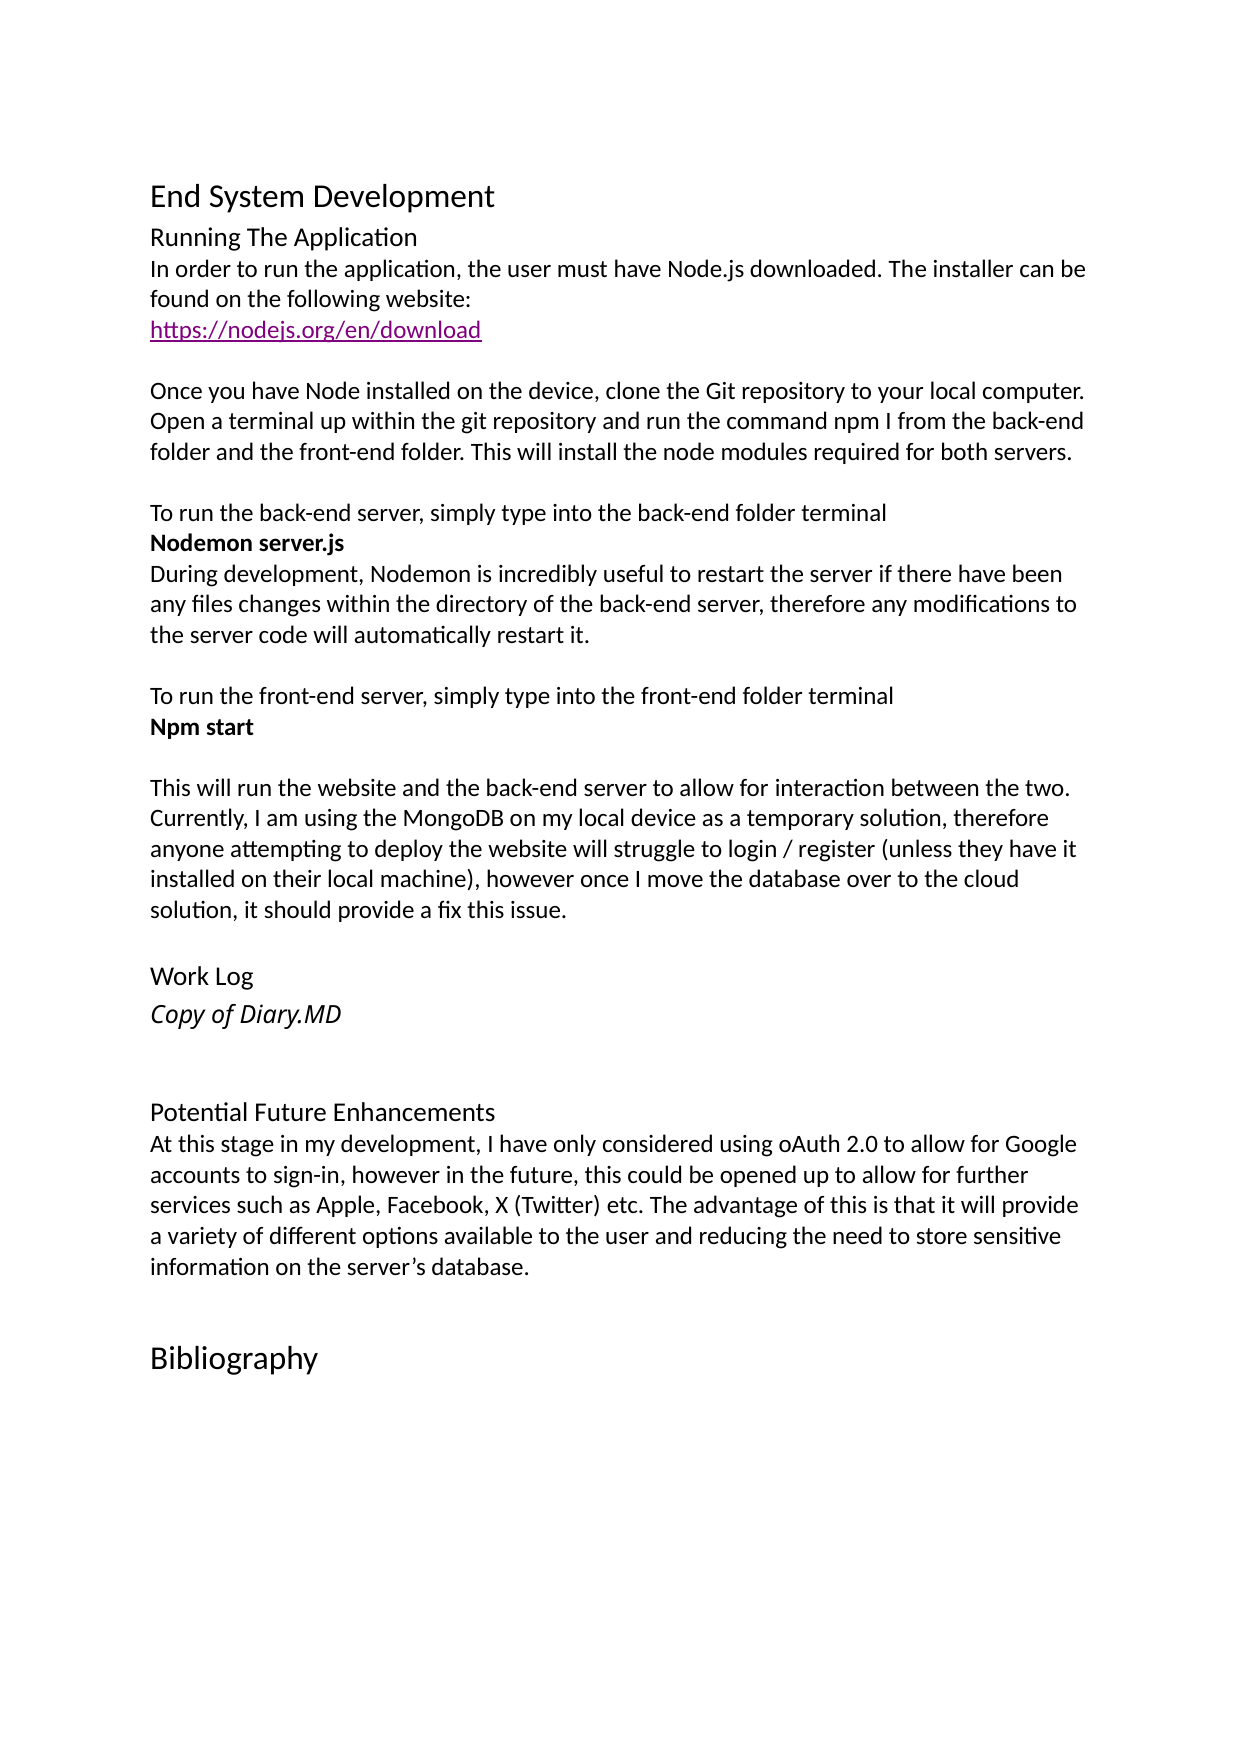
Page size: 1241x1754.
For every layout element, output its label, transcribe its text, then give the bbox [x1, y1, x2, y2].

text Once you have Node installed on the device, clone the Git repository to your local computer. Open a terminal up within the git repository and run the command npm I from the back-end folder and the front-end folder. This will install the node modules required for both servers. [150, 375, 1090, 467]
subtitle Running The Application [150, 220, 1090, 253]
text During development, Nodemon is incredibly useful to restart the server if there have been any files changes within the directory of the back-end server, therefore any modifications to the server code will automatically restart it. [150, 558, 1090, 650]
text https://nodejs.org/en/download [150, 314, 1090, 344]
subtitle Copy of Diary.MD [150, 996, 1090, 1030]
text Npm start [150, 711, 1090, 741]
text At this stage in my development, I have only considered using oAuth 2.0 to allow for Google accounts to sign-in, however in the future, this could be opened up to allow for further services such as Apple, Facebook, X (Twitter) etc. The advantage of this is that it will provide a variety of different options available to the user and reducing the need to store sensitive information on the server’s database. [150, 1128, 1090, 1281]
text To run the front-end server, simply type into the front-end folder terminal [150, 680, 1090, 711]
text To run the back-end server, simply type into the back-end folder terminal [150, 497, 1090, 528]
subtitle Work Log [150, 959, 1090, 992]
text Nodemon server.js [150, 528, 1090, 558]
text In order to run the application, the user must have Node.js downloaded. The installer can be found on the following website: [150, 253, 1090, 314]
subtitle Potential Future Enhancements [150, 1096, 1090, 1128]
subtitle Bibliography [150, 1337, 1090, 1377]
text This will run the website and the back-end server to allow for interaction between the two. Currently, I am using the MongoDB on my local device as a temporary solution, therefore anyone attempting to deploy the website will struggle to login / register (unless they have it installed on their local machine), however once I move the database over to the cloud solution, it should provide a fix this issue. [150, 772, 1090, 924]
subtitle End System Development [150, 175, 1090, 216]
